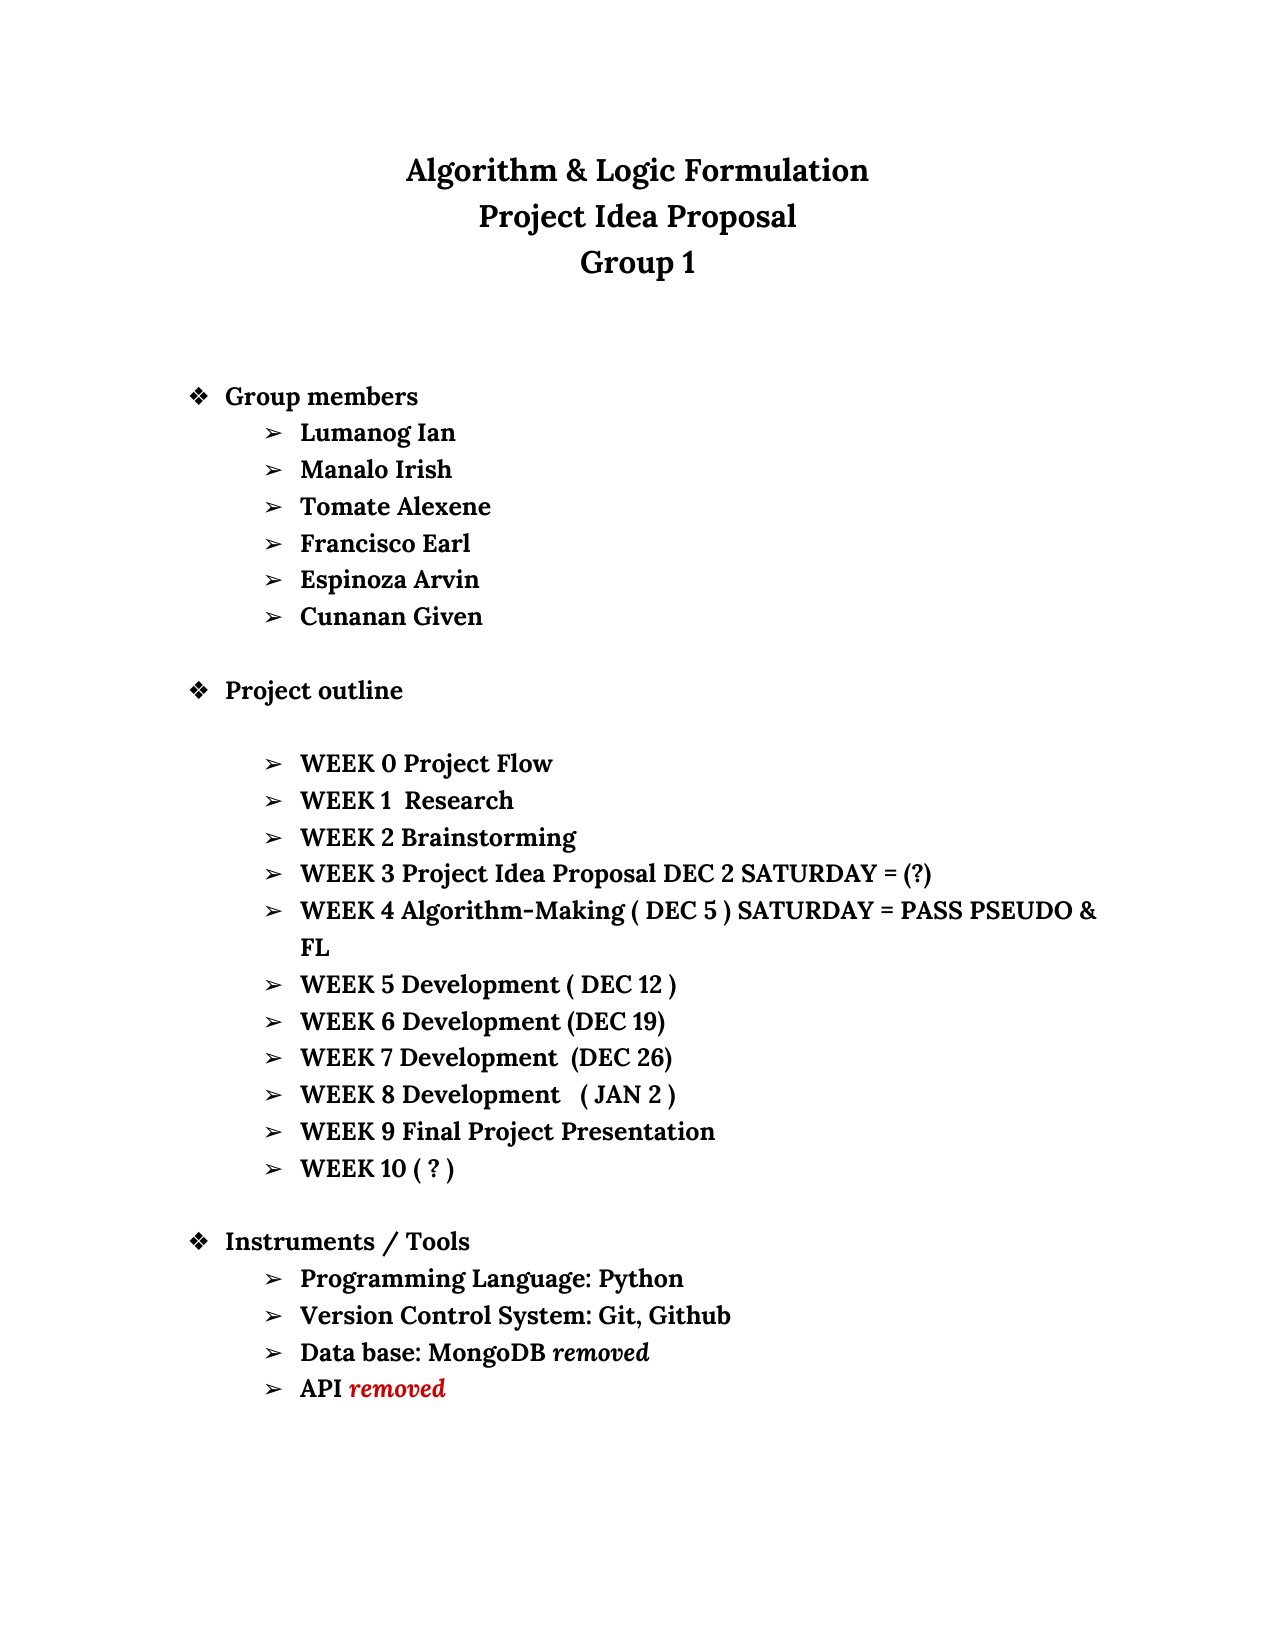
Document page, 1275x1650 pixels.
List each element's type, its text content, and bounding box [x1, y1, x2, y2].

list Tomate Alexene [262, 490, 1125, 522]
list Manalo Irish [262, 453, 1125, 485]
list WEEK 10 ( ? ) [262, 1152, 1125, 1184]
list WEEK 5 Development ( DEC 12 ) [262, 968, 1125, 1000]
list WEEK 9 Final Project Presentation [262, 1115, 1125, 1147]
list Cunanan Given [262, 600, 1125, 632]
list WEEK 1 Research [262, 784, 1125, 816]
list WEEK 2 Brainstorming [262, 821, 1125, 853]
text Algorithm & Logic Formulation [150, 150, 1125, 190]
list Project outline [187, 674, 1125, 706]
list Francisco Earl [262, 527, 1125, 559]
list Espinoza Arvin [262, 563, 1125, 596]
list Data base: MongoDB removed [262, 1336, 1125, 1368]
list Group members [187, 380, 1125, 412]
list API removed [262, 1372, 1125, 1404]
list WEEK 0 Project Flow [262, 747, 1125, 779]
list WEEK 3 Project Idea Proposal DEC 2 SATURDAY = (?) [262, 858, 1125, 890]
list WEEK 4 Algorithm-Making ( DEC 5 ) SATURDAY = PASS PSEUDO & FL [262, 894, 1125, 963]
list Programming Language: Python [262, 1262, 1125, 1294]
list WEEK 6 Development (DEC 19) [262, 1005, 1125, 1037]
list WEEK 8 Development ( JAN 2 ) [262, 1078, 1125, 1110]
list Version Control System: Git, Github [262, 1299, 1125, 1331]
list WEEK 7 Development (DEC 26) [262, 1042, 1125, 1073]
list Lumanog Ian [262, 416, 1125, 448]
text Project Idea Proposal [150, 196, 1125, 236]
text Group 1 [150, 242, 1125, 282]
list Instruments / Tools [187, 1225, 1125, 1257]
